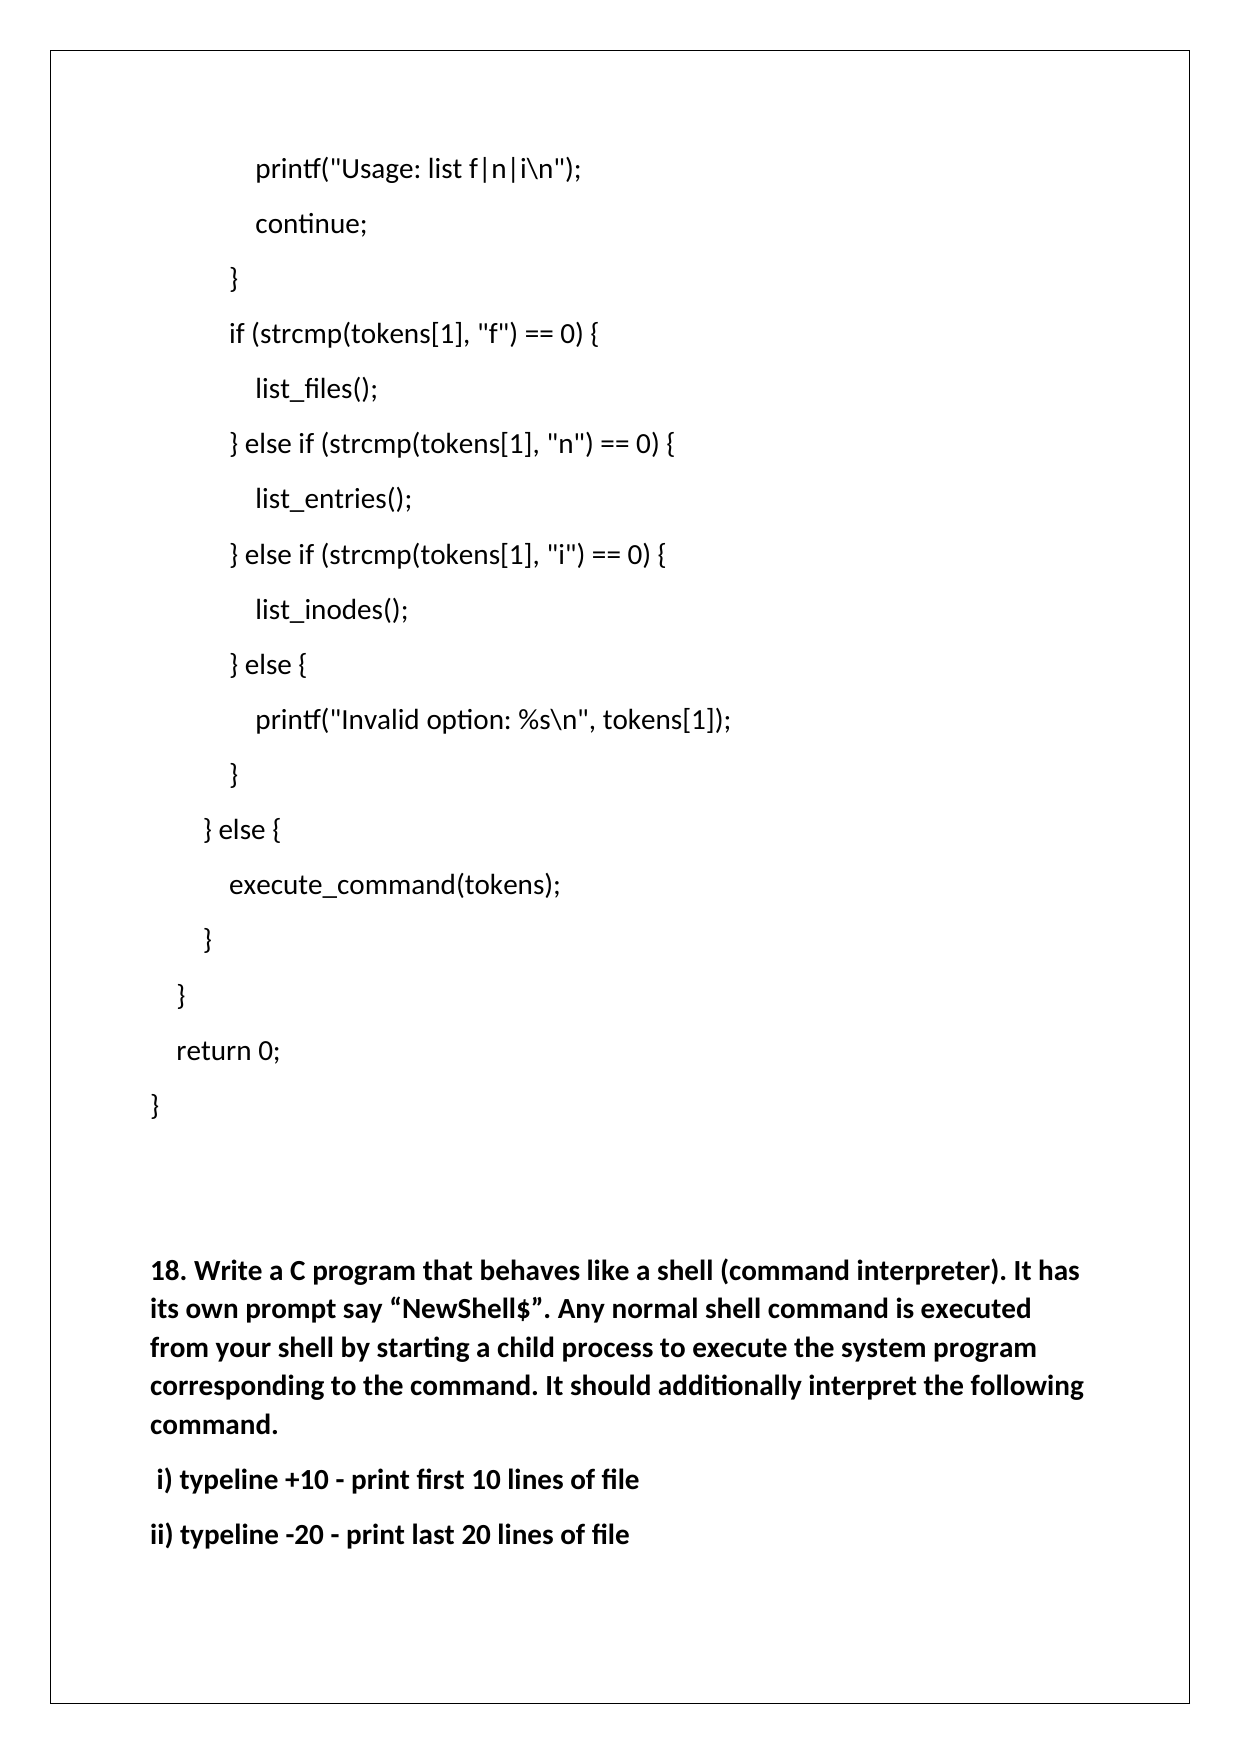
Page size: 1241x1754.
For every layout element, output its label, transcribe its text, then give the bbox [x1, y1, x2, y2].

text 18. Write a C program that behaves like a shell (command interpreter). It has its own prompt say “NewShell$”. Any normal shell command is executed from your shell by starting a child process to execute the system program corresponding to the command. It should additionally interpret the following command. [150, 1252, 1090, 1441]
text } else if (strcmp(tokens[1], "i") == 0) { [150, 536, 1090, 571]
text } else { [150, 811, 1090, 847]
text } else if (strcmp(tokens[1], "n") == 0) { [150, 426, 1090, 461]
text execute_command(tokens); [150, 866, 1090, 902]
text printf("Invalid option: %s\n", tokens[1]); [150, 701, 1090, 737]
text } [150, 977, 1090, 1012]
text list_files(); [150, 370, 1090, 406]
text list_entries(); [150, 481, 1090, 516]
text i) typeline +10 - print first 10 lines of file [150, 1461, 1090, 1497]
text continue; [150, 205, 1090, 241]
text } [150, 921, 1090, 957]
text ii) typeline -20 - print last 20 lines of file [150, 1516, 1090, 1552]
text list_inodes(); [150, 591, 1090, 626]
text } [150, 756, 1090, 792]
text printf("Usage: list f|n|i\n"); [150, 150, 1090, 186]
text } [150, 260, 1090, 296]
text } [150, 1087, 1090, 1122]
text return 0; [150, 1032, 1090, 1067]
text if (strcmp(tokens[1], "f") == 0) { [150, 315, 1090, 351]
text } else { [150, 646, 1090, 682]
